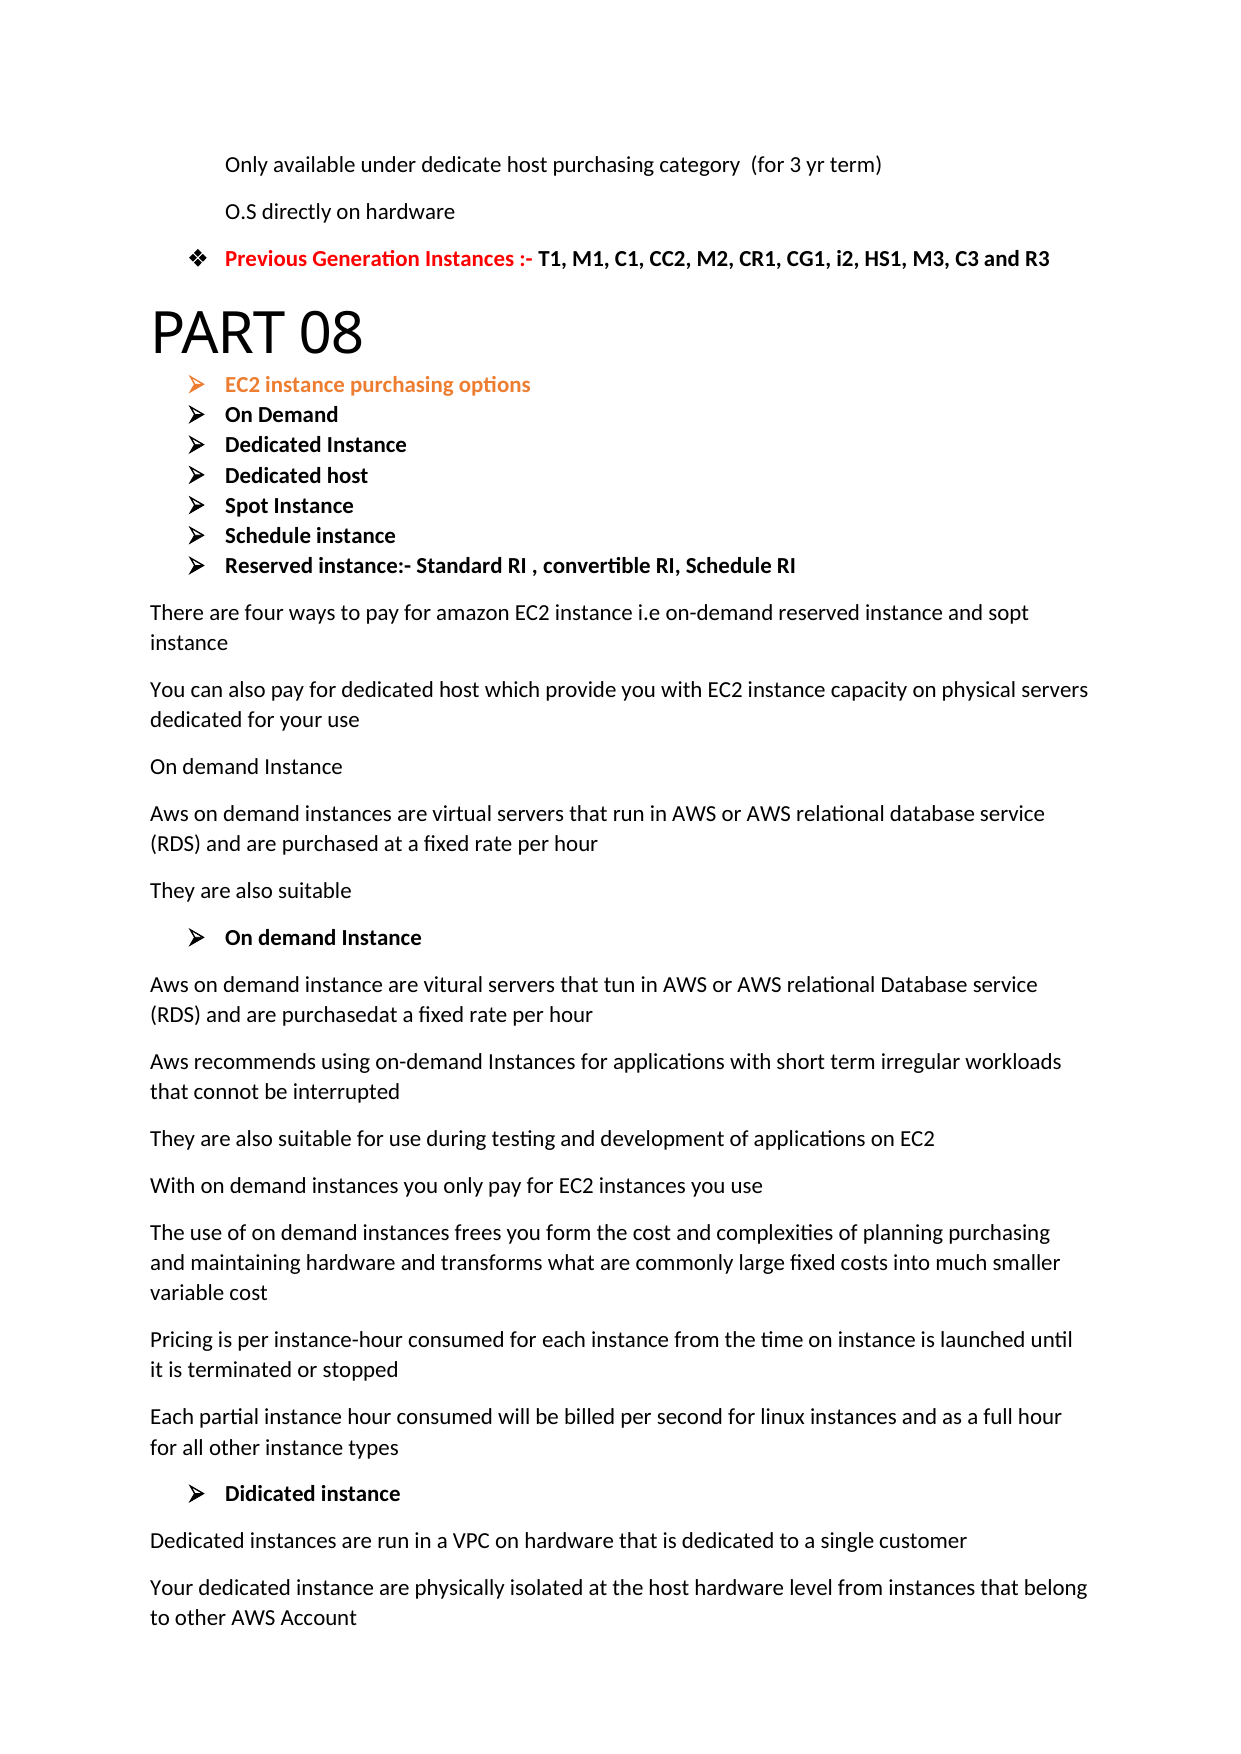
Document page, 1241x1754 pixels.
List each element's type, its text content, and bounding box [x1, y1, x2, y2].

title PART 08 [150, 291, 1090, 370]
text Dedicated instances are run in a VPC on hardware that is dedicated to a single customer [150, 1526, 1090, 1554]
list On demand Instance [187, 923, 1090, 951]
text Aws recommends using on-demand Instances for applications with short term irregular workloads that connot be interrupted [150, 1047, 1090, 1105]
text You can also pay for dedicated host which provide you with EC2 instance capacity on physical servers dedicated for your use [150, 675, 1090, 733]
list EC2 instance purchasing options [187, 370, 1090, 398]
list Reserved instance:- Standard RI , convertible RI, Schedule RI [187, 551, 1090, 579]
text They are also suitable for use during testing and development of applications on EC2 [150, 1124, 1090, 1152]
text Aws on demand instance are vitural servers that tun in AWS or AWS relational Database service (RDS) and are purchasedat a fixed rate per hour [150, 970, 1090, 1028]
text Aws on demand instances are virtual servers that run in AWS or AWS relational database service (RDS) and are purchased at a fixed rate per hour [150, 799, 1090, 857]
list Spot Instance [187, 491, 1090, 519]
list Previous Generation Instances :- T1, M1, C1, CC2, M2, CR1, CG1, i2, HS1, M3, C3 and R3 [187, 244, 1090, 272]
text O.S directly on hardware [150, 197, 1090, 225]
list Dedicated host [187, 461, 1090, 489]
text Pricing is per instance-hour consumed for each instance from the time on instance is launched until it is terminated or stopped [150, 1325, 1090, 1383]
text Each partial instance hour consumed will be billed per second for linux instances and as a full hour for all other instance types [150, 1402, 1090, 1461]
list Dedicated Instance [187, 431, 1090, 458]
text With on demand instances you only pay for EC2 instances you use [150, 1171, 1090, 1199]
text On demand Instance [150, 752, 1090, 780]
text There are four ways to pay for amazon EC2 instance i.e on-demand reserved instance and sopt instance [150, 598, 1090, 656]
list On Demand [187, 400, 1090, 428]
text The use of on demand instances frees you form the cost and complexities of planning purchasing and maintaining hardware and transforms what are commonly large fixed costs into much smaller variable cost [150, 1218, 1090, 1306]
list Didicated instance [187, 1479, 1090, 1507]
list Schedule instance [187, 521, 1090, 549]
text Only available under dedicate host purchasing category (for 3 yr term) [150, 150, 1090, 178]
text They are also suitable [150, 876, 1090, 904]
text Your dedicated instance are physically isolated at the host hardware level from instances that belong to other AWS Account [150, 1573, 1090, 1631]
